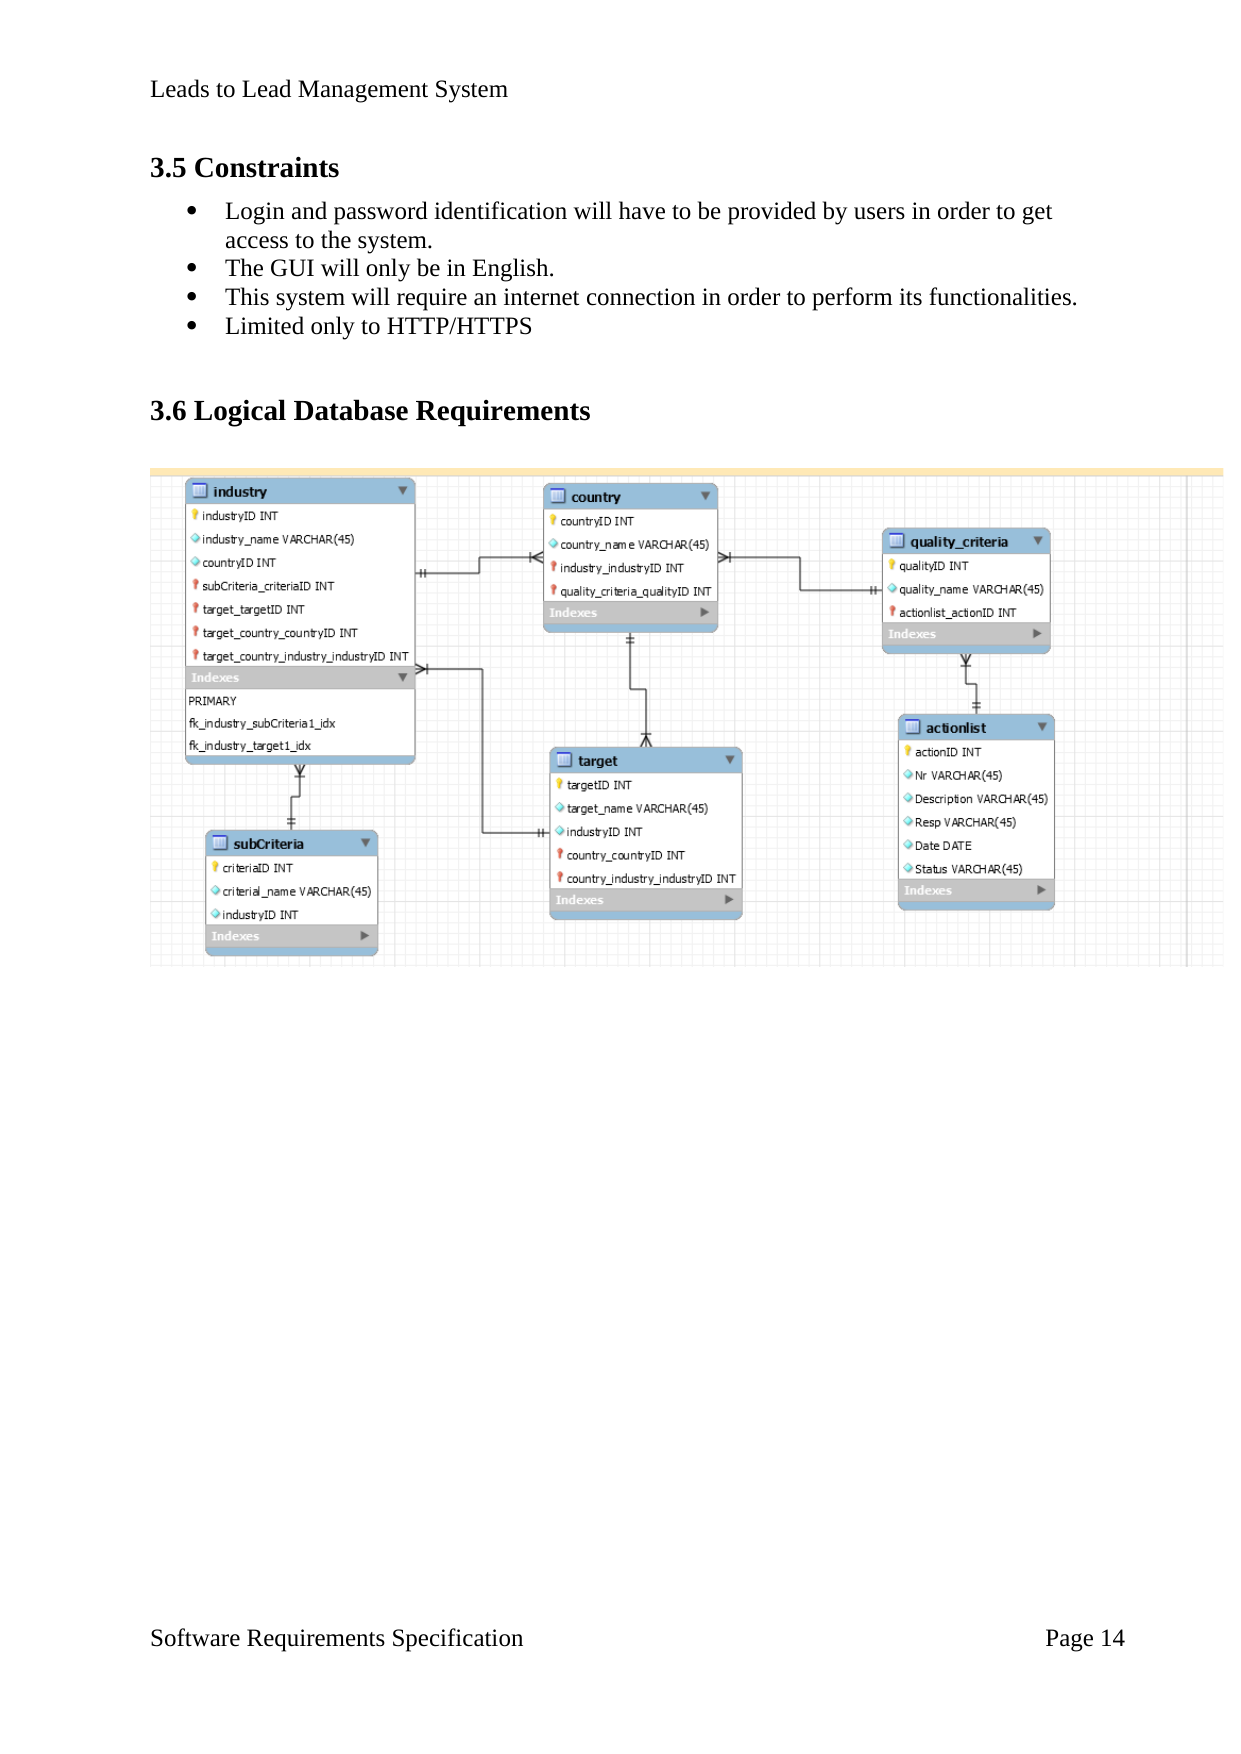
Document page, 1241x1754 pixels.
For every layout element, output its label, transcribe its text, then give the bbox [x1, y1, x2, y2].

list This system will require an internet connection in order to perform its functionalities. [187, 282, 1090, 311]
subtitle 3.6 Logical Database Requirements [150, 393, 1090, 427]
list Login and password identification will have to be provided by users in order to get access to the system. [187, 196, 1090, 253]
picture [150, 468, 1224, 967]
list The GUI will only be in English. [187, 253, 1090, 282]
list Limited only to HTTP/HTTPS [187, 311, 1090, 340]
subtitle 3.5 Constraints [150, 150, 1090, 183]
